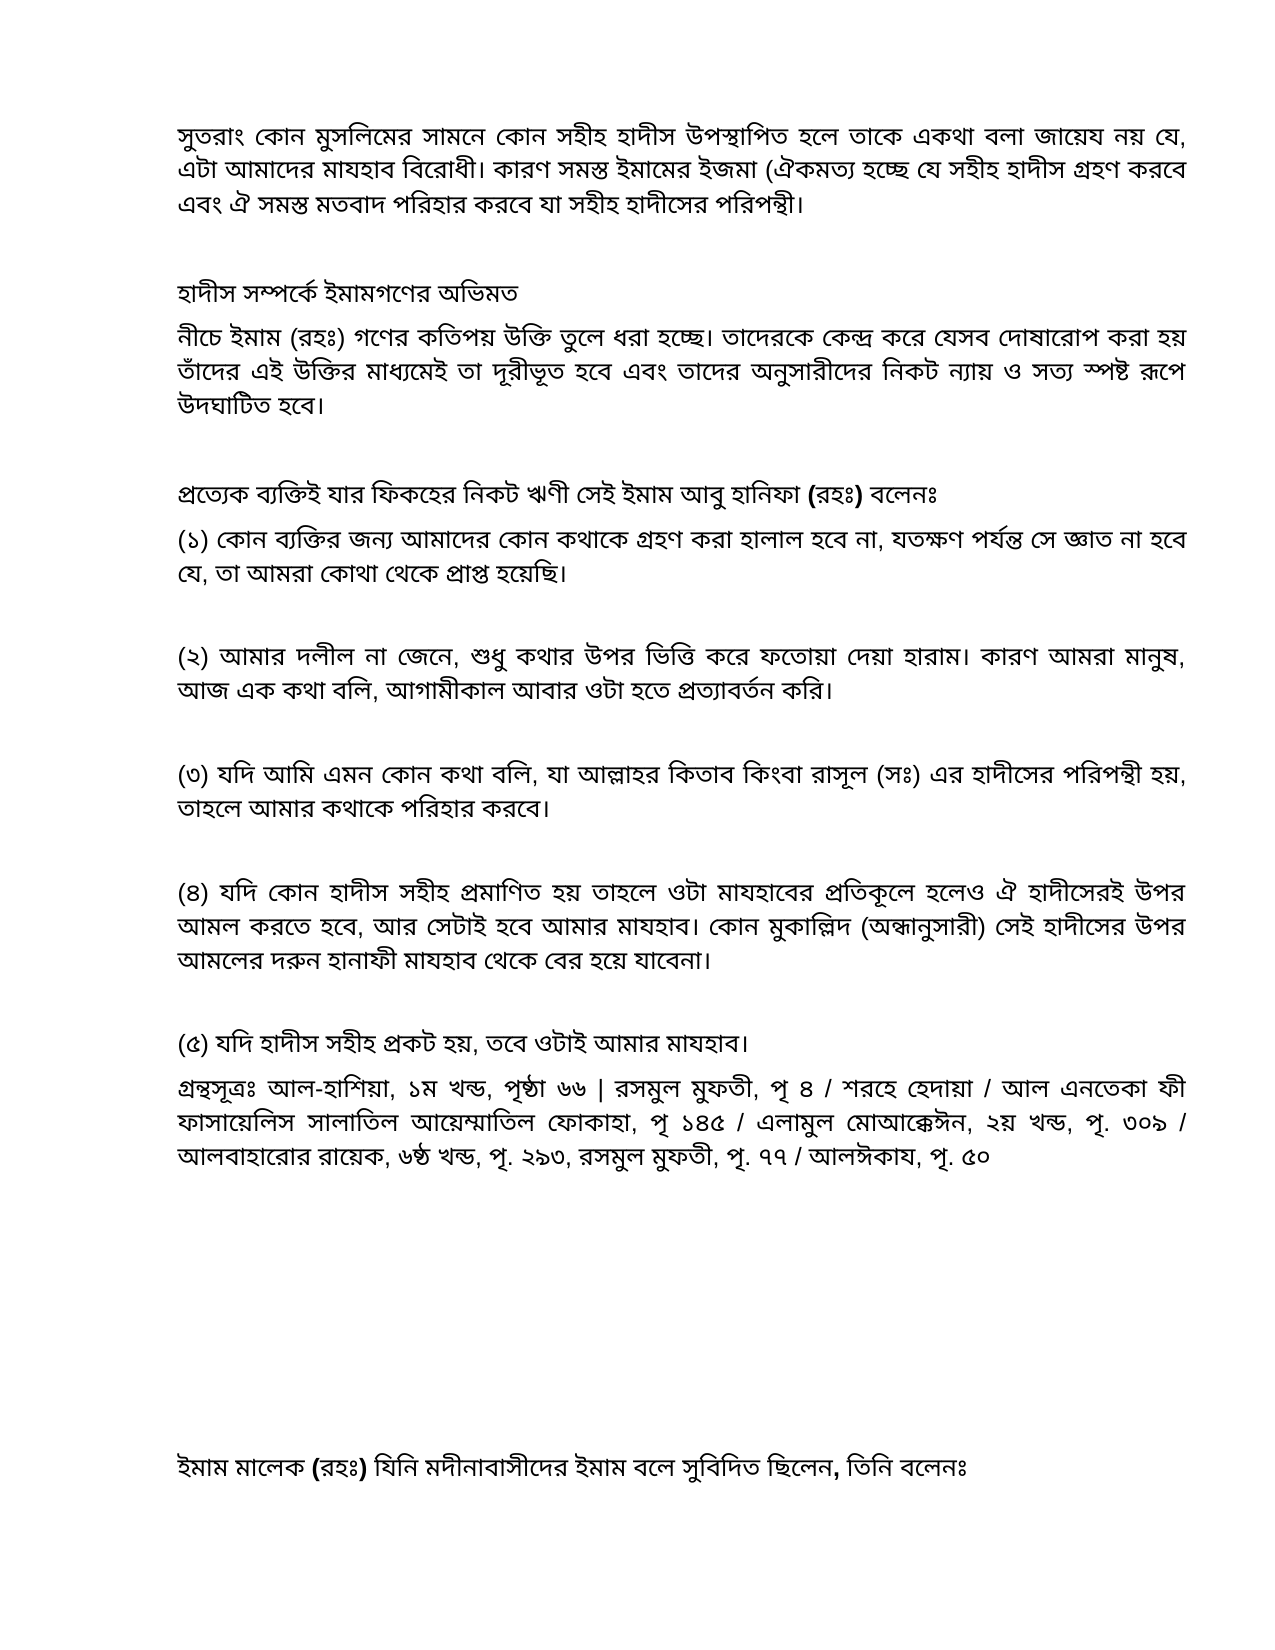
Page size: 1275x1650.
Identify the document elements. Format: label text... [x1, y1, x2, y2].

text গ্রন্থসূত্রঃ আল-হাশিয়া, ১ম খন্ড, পৃষ্ঠা ৬৬ | রসমুল মুফতী, পৃ ৪ / শরহে হেদায়া / আল এনতেকা ফী ফাসায়েলিস সালাতিল আয়েম্মাতিল ফোকাহা, পৃ ১৪৫ / এলামুল মােআক্কেঈন, ২য় খন্ড, পৃ. ৩০৯ / আলবাহারাের রায়েক, ৬ষ্ঠ খন্ড, পৃ. ২৯৩, রসমুল মুফতী, পৃ. ৭৭ / আলঈকায, পৃ. ৫০ [177, 1071, 1186, 1173]
text সুতরাং কোন মুসলিমের সামনে কোন সহীহ হাদীস উপস্থাপিত হলে তাকে একথা বলা জায়েয নয় যে, এটা আমাদের মাযহাব বিরােধী। কারণ সমস্ত ইমামের ইজমা (ঐকমত্য হচ্ছে যে সহীহ হাদীস গ্রহণ করবে এবং ঐ সমস্ত মতবাদ পরিহার করবে যা সহীহ হাদীসের পরিপন্থী। [177, 118, 1186, 220]
text নীচে ইমাম (রহঃ) গণের কতিপয় উক্তি তুলে ধরা হচ্ছে। তাদেরকে কেন্দ্র করে যেসব দোষারােপ করা হয় তাঁদের এই উক্তির মাধ্যমেই তা দূরীভূত হবে এবং তাদের অনুসারীদের নিকট ন্যায় ও সত্য স্পষ্ট রূপে উদঘাটিত হবে। [177, 320, 1186, 422]
text ইমাম মালেক (রহঃ) যিনি মদীনাবাসীদের ইমাম বলে সুবিদিত ছিলেন, তিনি বলেনঃ [177, 1450, 1186, 1484]
text প্রত্যেক ব্যক্তিই যার ফিকহের নিকট ঋণী সেই ইমাম আবু হানিফা (রহঃ) বলেনঃ [177, 477, 1186, 511]
text (৫) যদি হাদীস সহীহ প্রকট হয়, তবে ওটাই আমার মাযহাব। [177, 1026, 1186, 1060]
text (৪) যদি কোন হাদীস সহীহ প্রমাণিত হয় তাহলে ওটা মাযহাবের প্রতিকূলে হলেও ঐ হাদীসেরই উপর আমল করতে হবে, আর সেটাই হবে আমার মাযহাব। কোন মুকাল্লিদ (অন্ধানুসারী) সেই হাদীসের উপর আমলের দরুন হানাফী মাযহাব থেকে বের হয়ে যাবেনা। [177, 874, 1186, 977]
text (১) কোন ব্যক্তির জন্য আমাদের কোন কথাকে গ্রহণ করা হালাল হবে না, যতক্ষণ পর্যন্ত সে জ্ঞাত না হবে যে, তা আমরা কোথা থেকে প্রাপ্ত হয়েছি। [177, 521, 1186, 589]
text (৩) যদি আমি এমন কোন কথা বলি, যা আল্লাহর কিতাব কিংবা রাসূল (সঃ) এর হাদীসের পরিপন্থী হয়, তাহলে আমার কথাকে পরিহার করবে। [177, 757, 1186, 825]
text হাদীস সম্পর্কে ইমামগণের অভিমত [177, 275, 1186, 309]
text (২) আমার দলীল না জেনে, শুধু কথার উপর ভিত্তি করে ফতােয়া দেয়া হারাম। কারণ আমরা মানুষ, আজ এক কথা বলি, আগামীকাল আবার ওটা হতে প্রত্যাবর্তন করি। [177, 639, 1186, 707]
